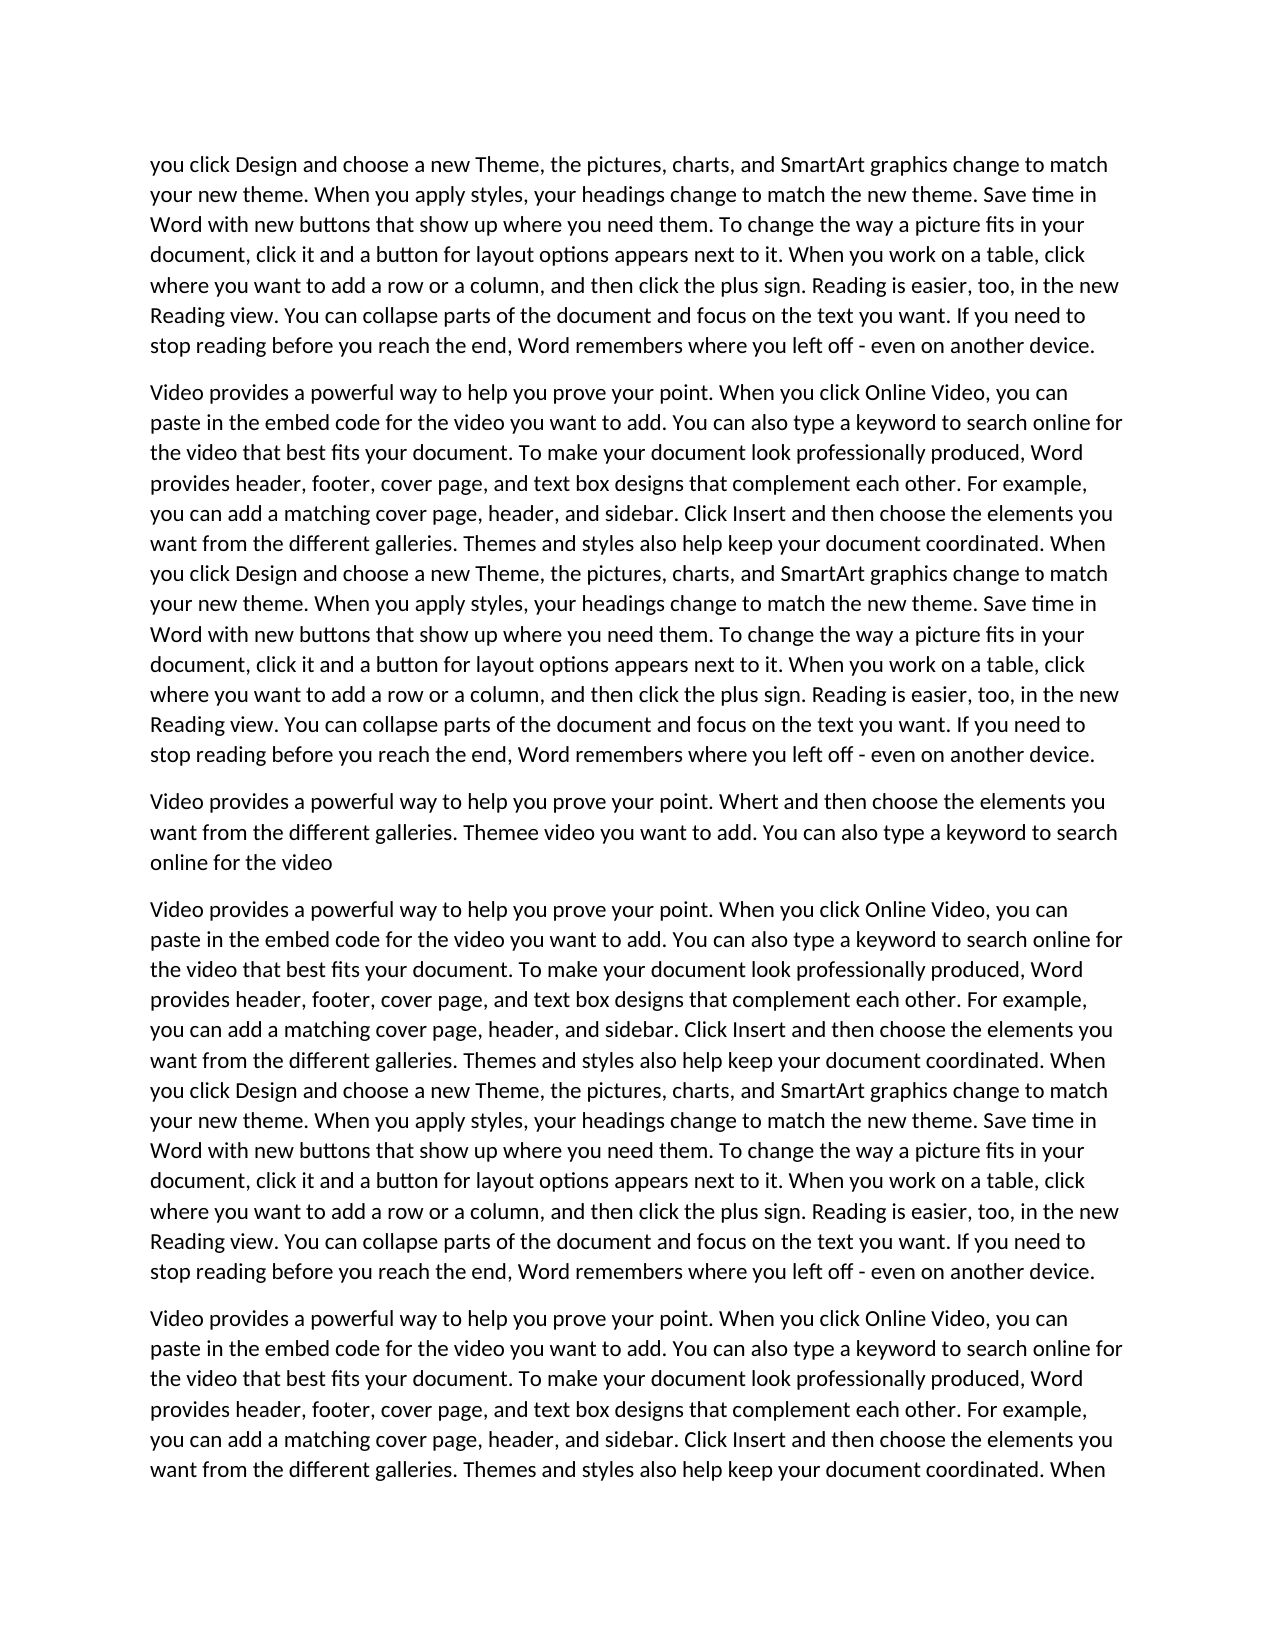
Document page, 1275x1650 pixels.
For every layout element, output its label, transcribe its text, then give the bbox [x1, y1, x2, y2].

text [150, 150, 1125, 359]
text Video provides a powerful way to help you prove your point. Whert and then choose the elements you want from the different galleries. Themee video you want to add. You can also type a keyword to search online for the video [150, 787, 1125, 876]
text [150, 1304, 1125, 1483]
